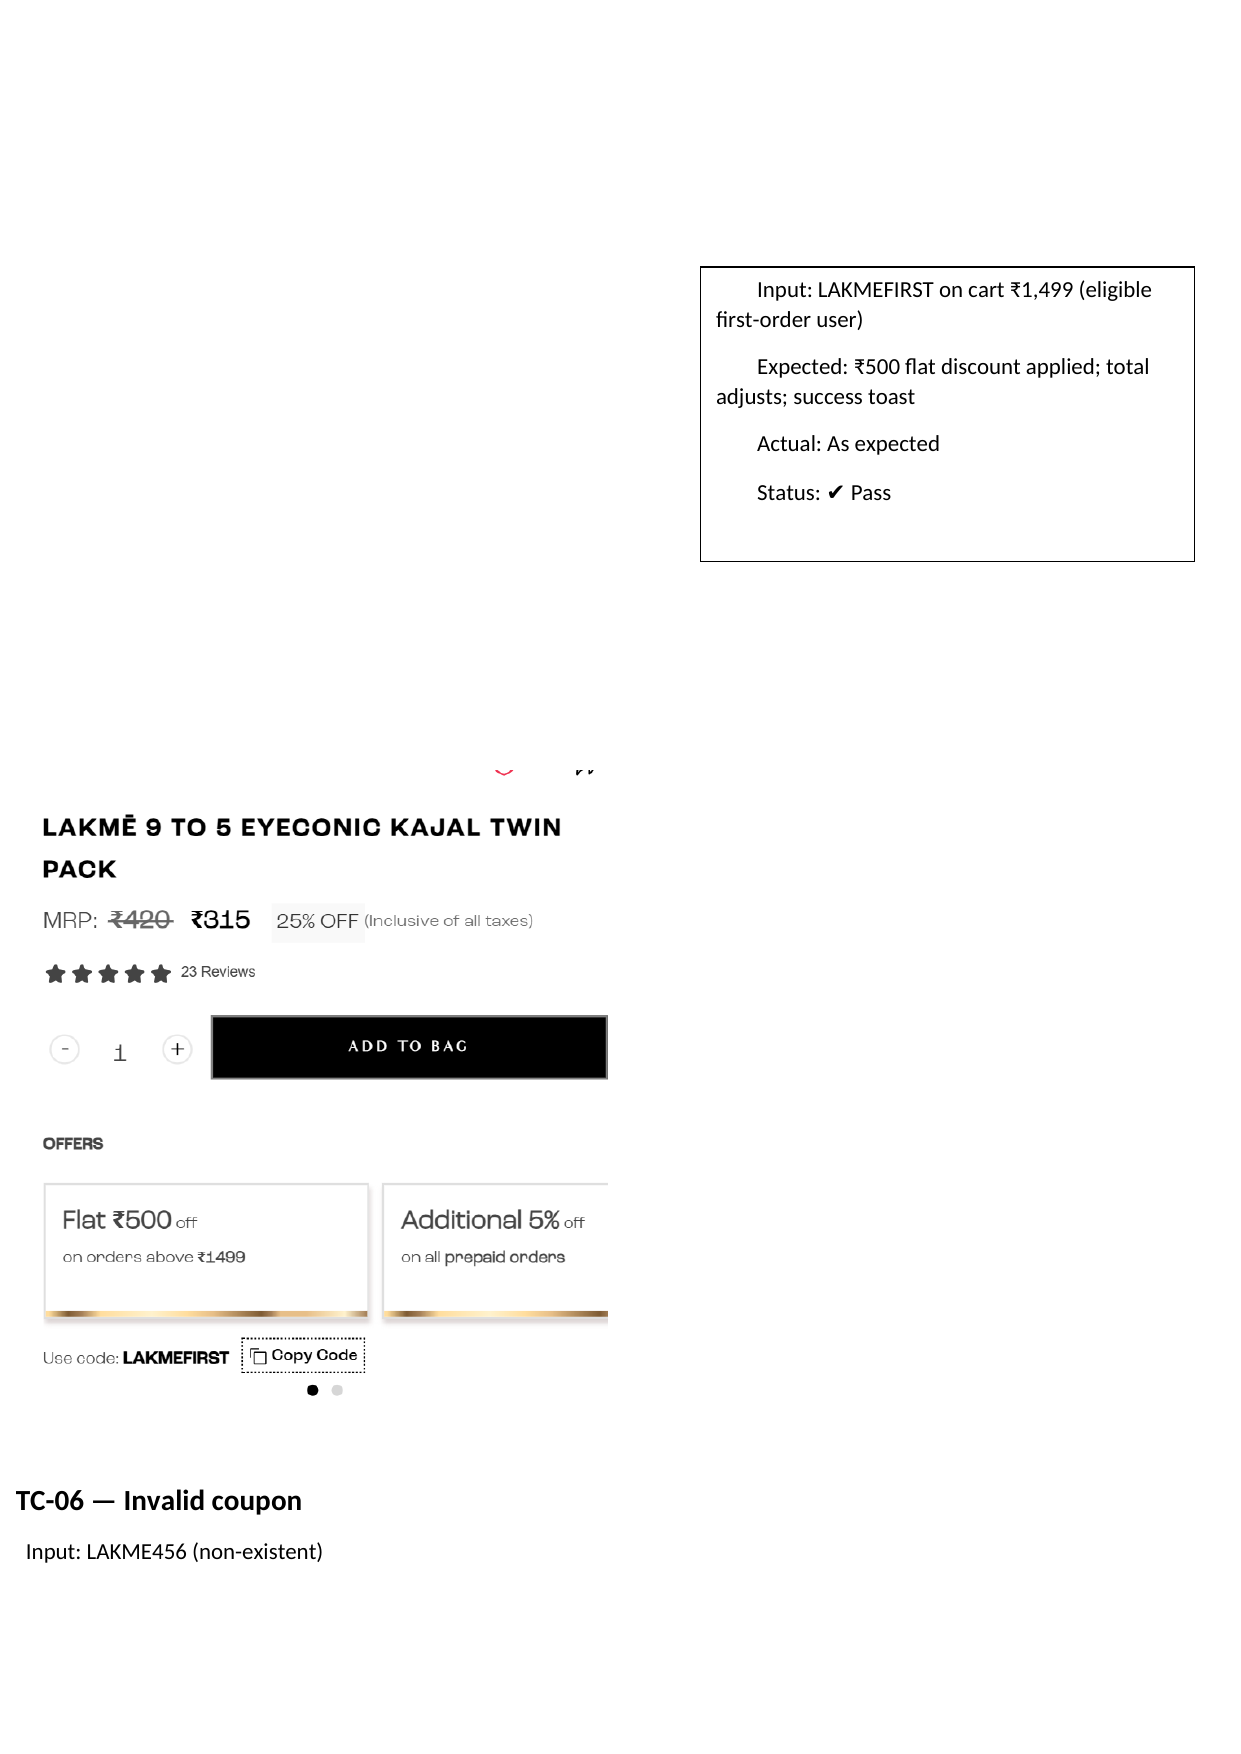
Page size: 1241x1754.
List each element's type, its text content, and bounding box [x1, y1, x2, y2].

text TC-06 — Invalid coupon [0, 1482, 1240, 1518]
picture [0, 770, 654, 1417]
text Input: LAKME456 (non-existent) [0, 1537, 1240, 1565]
